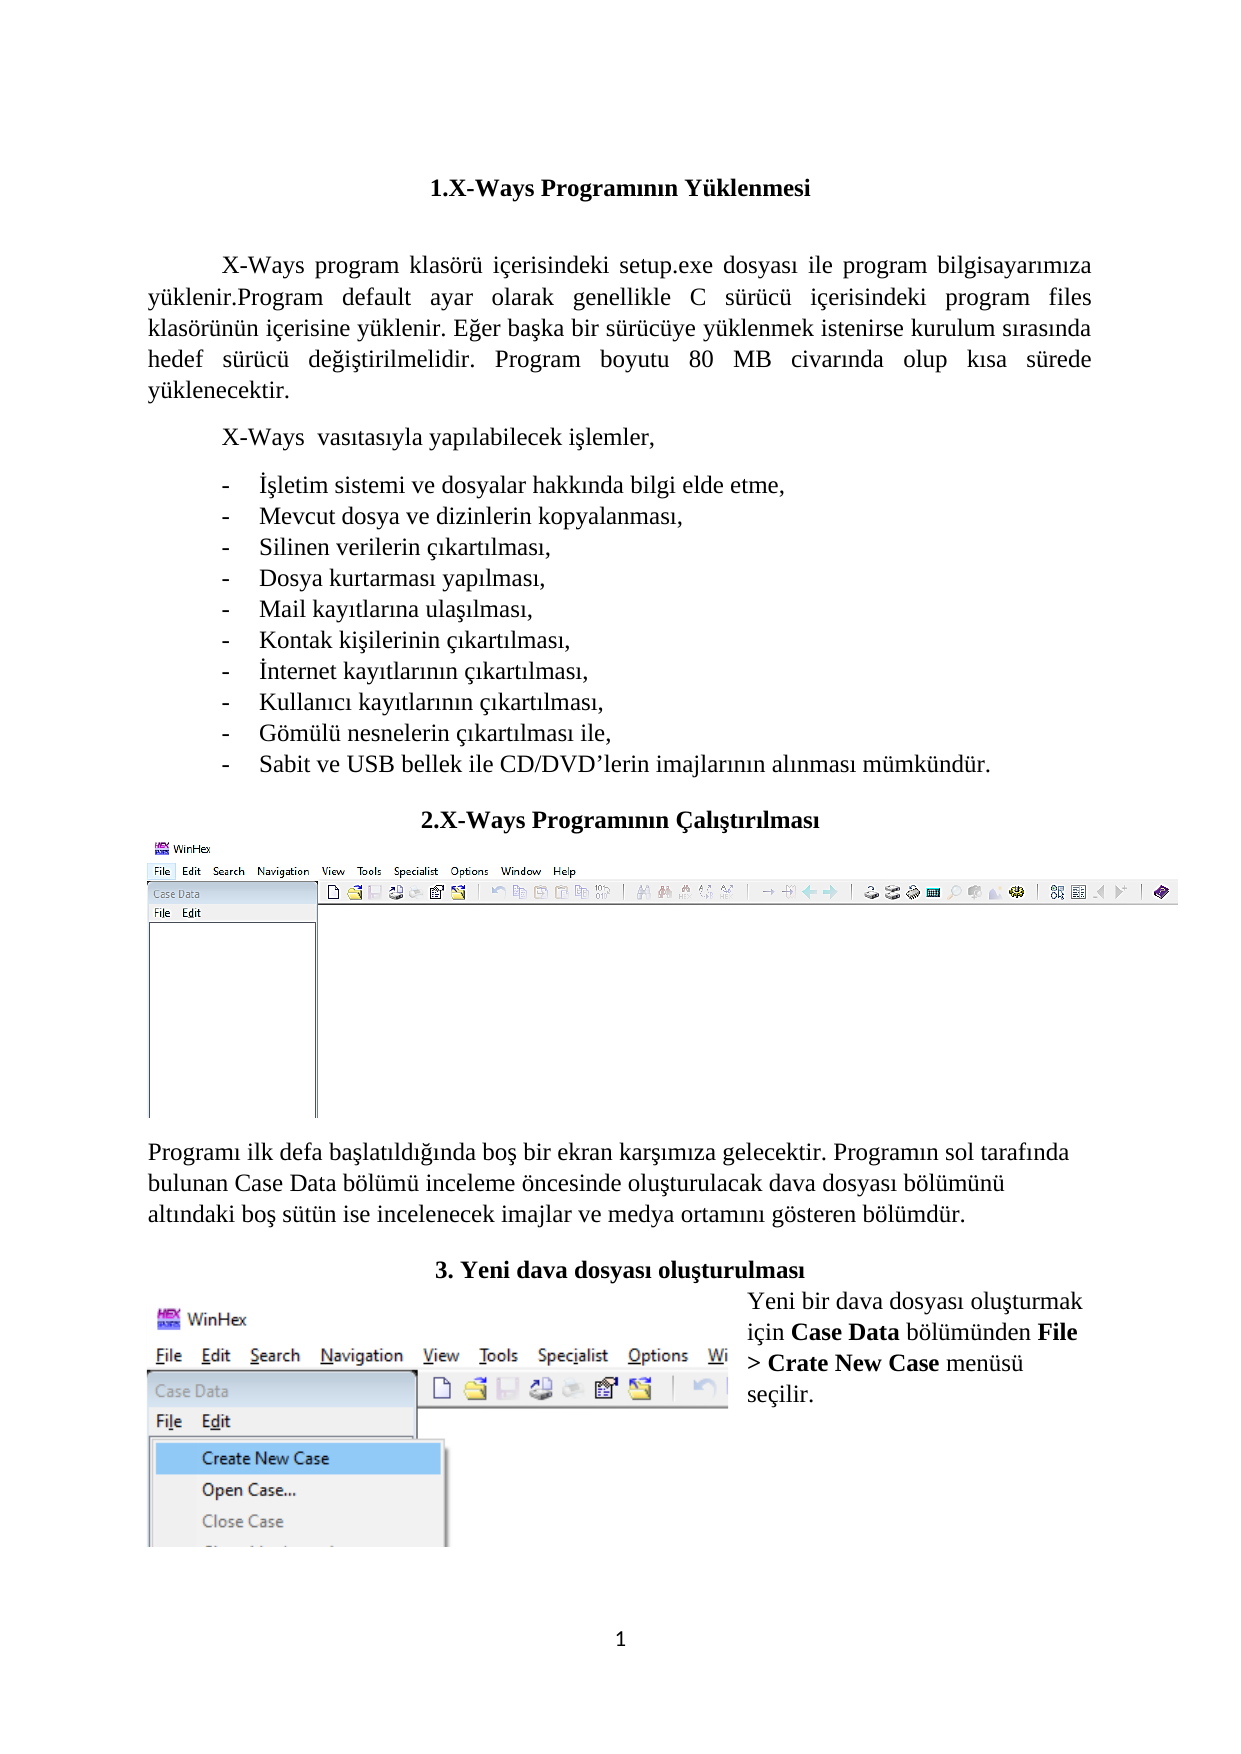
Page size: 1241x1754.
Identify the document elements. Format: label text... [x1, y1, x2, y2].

list Kullanıcı kayıtlarının çıkartılması, [221, 687, 1093, 716]
list Mevcut dosya ve dizinlerin kopyalanması, [221, 501, 1093, 530]
picture [147, 836, 1178, 1118]
list Mail kayıtlarına ulaşılması, [221, 594, 1093, 623]
list Gömülü nesnelerin çıkartılması ile, [221, 718, 1093, 747]
list İnternet kayıtlarının çıkartılması, [221, 656, 1093, 685]
list İşletim sistemi ve dosyalar hakkında bilgi elde etme, [221, 470, 1093, 499]
text Yeni bir dava dosyası oluşturmak için Case Data bölümünden File > Crate New Case menüsü seçilir. [148, 1286, 1093, 1408]
list Kontak kişilerinin çıkartılması, [221, 625, 1093, 654]
subtitle 3. Yeni dava dosyası oluşturulması [148, 1255, 1093, 1284]
list Sabit ve USB bellek ile CD/DVD’lerin imajlarının alınması mümkündür. [221, 749, 1093, 778]
subtitle 2.X-Ways Programının Çalıştırılması [148, 806, 1093, 834]
subtitle 1.X-Ways Programının Yüklenmesi [148, 173, 1093, 201]
text Programı ilk defa başlatıldığında boş bir ekran karşımıza gelecektir. Programın sol tarafında bulunan Case Data bölümü inceleme öncesinde oluşturulacak dava dosyası bölümünü altındaki boş sütün ise incelenecek imajlar ve medya ortamını gösteren bölümdür. [148, 1137, 1093, 1228]
text X-Ways vasıtasıyla yapılabilecek işlemler, [148, 422, 1093, 451]
text X-Ways program klasörü içerisindeki setup.exe dosyası ile program bilgisayarımıza yüklenir.Program default ayar olarak genellikle C sürücü içerisindeki program files klasörünün içerisine yüklenir. Eğer başka bir sürücüye yüklenmek istenirse kurulum sırasında hedef sürücü değiştirilmelidir. Program boyutu 80 MB civarında olup kısa sürede yüklenecektir. [148, 251, 1093, 403]
picture [146, 1306, 729, 1547]
list Dosya kurtarması yapılması, [221, 563, 1093, 592]
list Silinen verilerin çıkartılması, [221, 532, 1093, 561]
